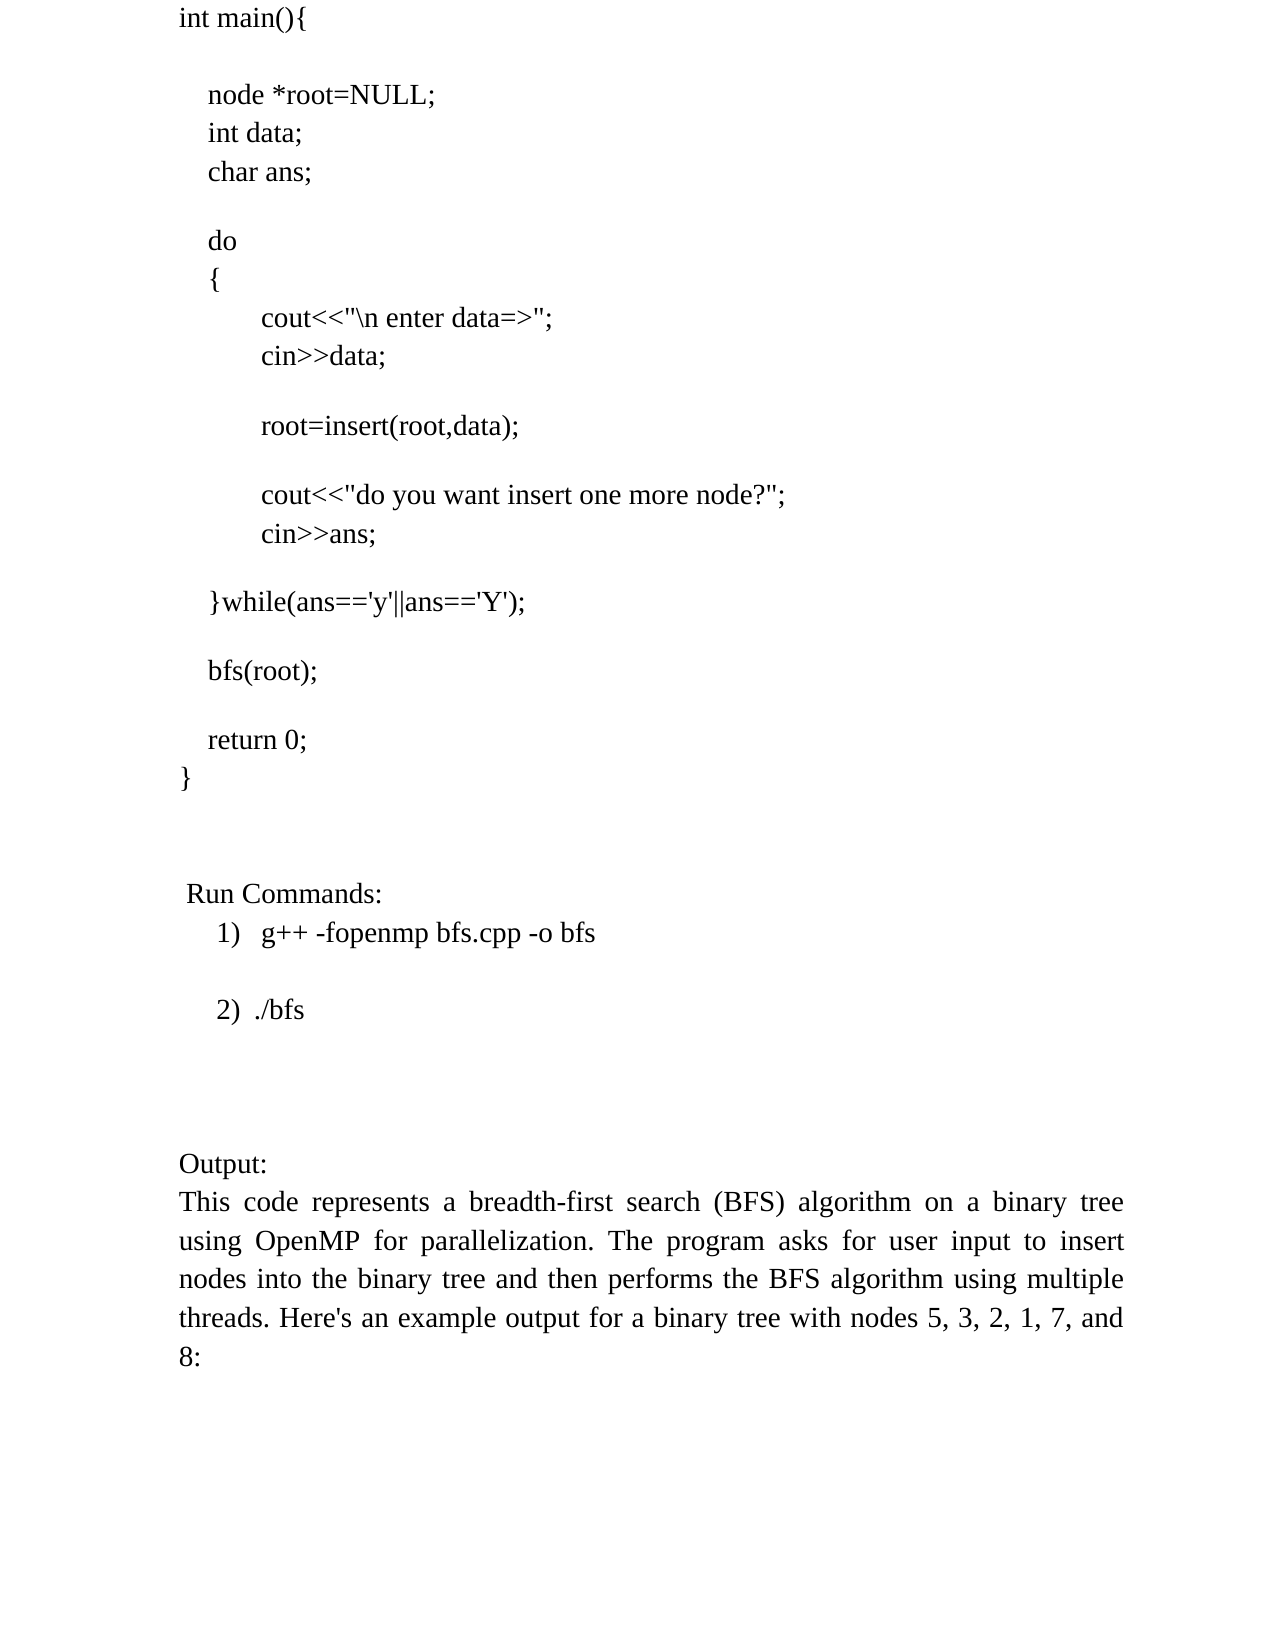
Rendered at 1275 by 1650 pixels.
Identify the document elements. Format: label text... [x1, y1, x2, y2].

text }while(ans=='y'||ans=='Y'); [178, 584, 1125, 618]
text } [178, 761, 1125, 794]
text root=insert(root,data); [178, 408, 1125, 442]
text int main(){ [178, 0, 1125, 33]
text do [178, 223, 1125, 256]
text return 0; [178, 722, 1125, 756]
text cout<<"do you want insert one more node?"; [178, 477, 1125, 511]
text cout<<"\n enter data=>"; [178, 300, 1125, 333]
list ./bfs [216, 992, 1125, 1025]
text cin>>ans; [178, 516, 1125, 549]
text char ans; [178, 154, 1125, 188]
text cin>>data; [178, 338, 1125, 372]
text This code represents a breadth-first search (BFS) algorithm on a binary tree using OpenMP for parallelization. The program asks for user input to insert nodes into the binary tree and then performs the BFS algorithm using multiple threads. Here's an example output for a binary tree with nodes 5, 3, 2, 1, 7, and 8: [178, 1184, 1125, 1372]
text { [178, 261, 1125, 295]
text int data; [178, 116, 1125, 149]
text Run Commands: [178, 876, 1125, 910]
text node *root=NULL; [178, 77, 1125, 111]
text Output: [178, 1146, 1125, 1179]
list g++ -fopenmp bfs.cpp -o bfs [216, 915, 1125, 948]
text bfs(root); [178, 653, 1125, 687]
